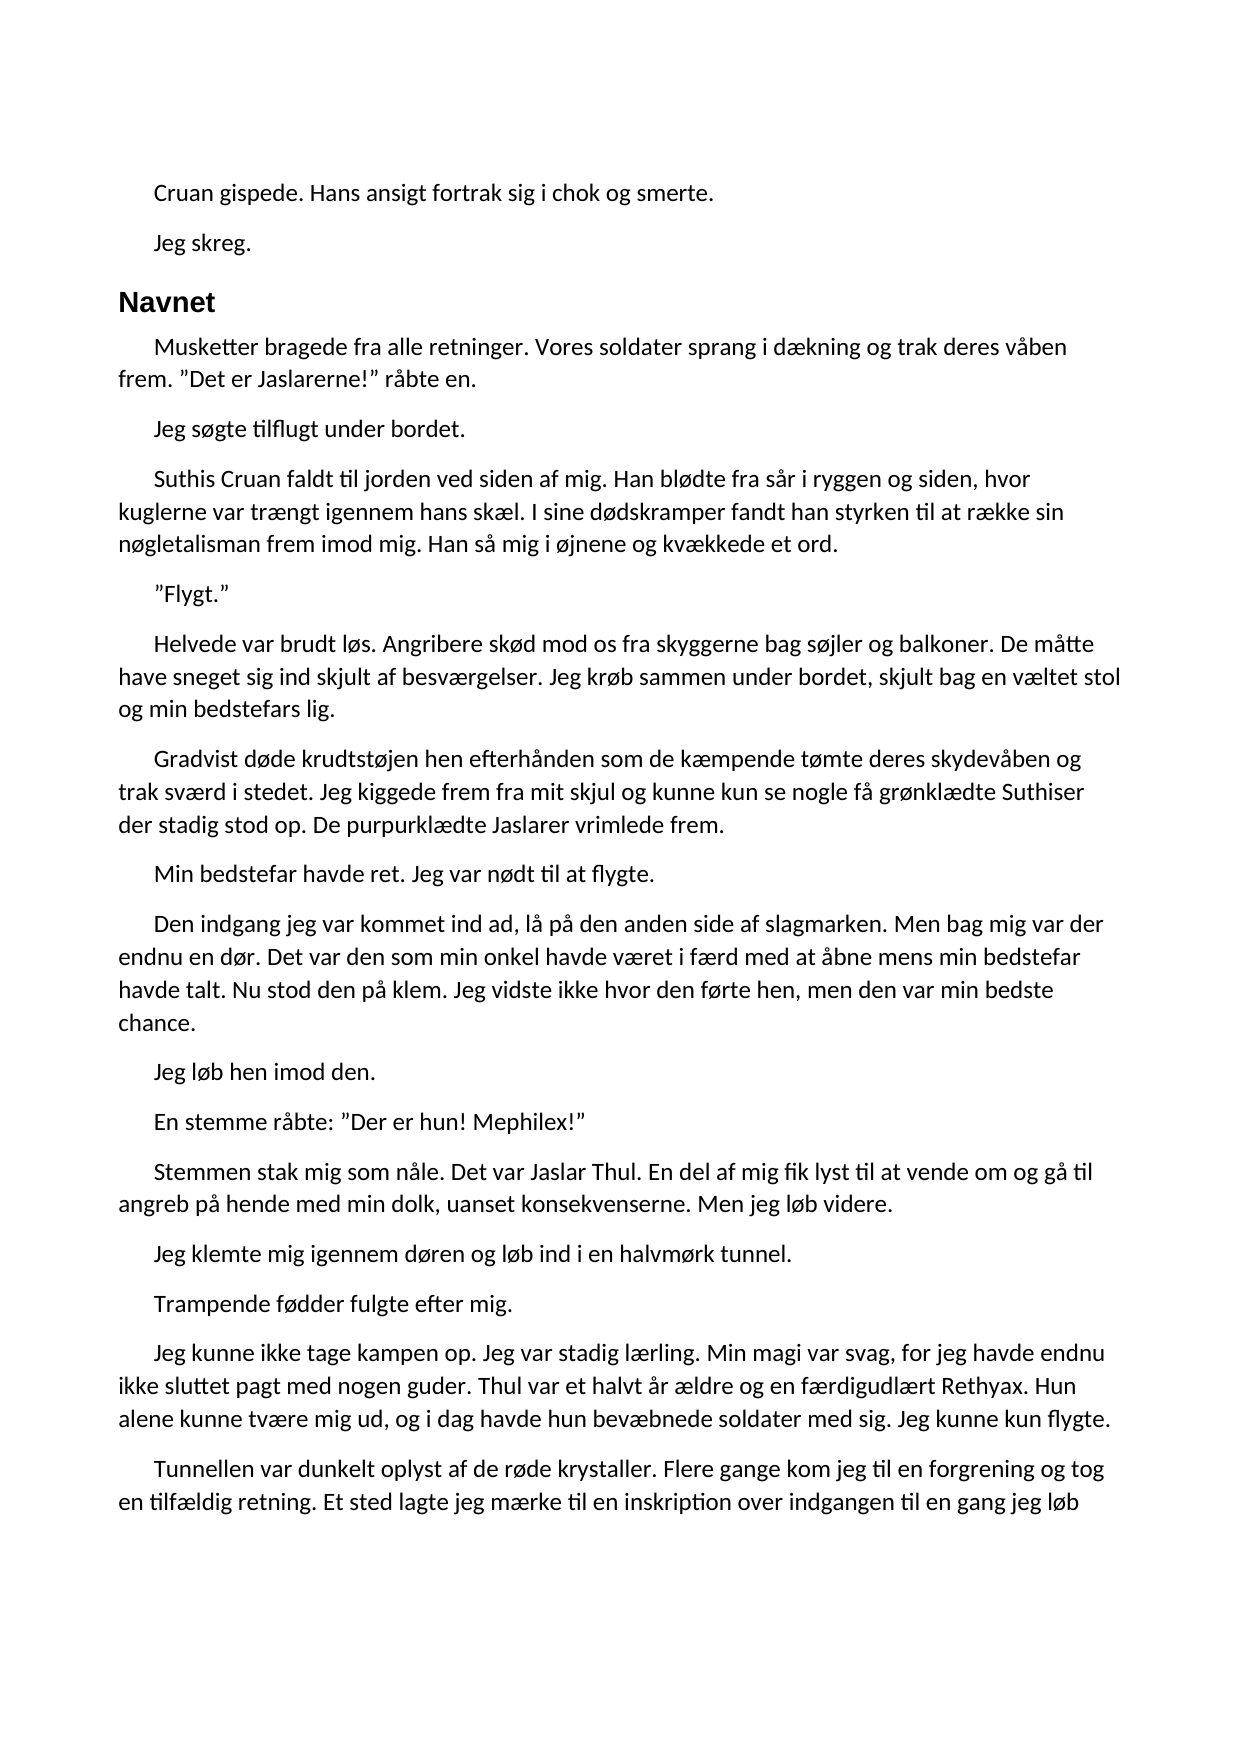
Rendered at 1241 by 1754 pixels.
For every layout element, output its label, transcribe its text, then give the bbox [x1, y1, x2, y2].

text Jeg løb hen imod den. [118, 1057, 1122, 1087]
text Jeg kunne ikke tage kampen op. Jeg var stadig lærling. Min magi var svag, for jeg havde endnu ikke sluttet pagt med nogen guder. Thul var et halvt år ældre og en færdigudlært Rethyax. Hun alene kunne tvære mig ud, og i dag havde hun bevæbnede soldater med sig. Jeg kunne kun flygte. [118, 1337, 1122, 1434]
text Jeg søgte tilflugt under bordet. [118, 413, 1122, 444]
text Jeg skreg. [118, 227, 1122, 257]
text Musketter bragede fra alle retninger. Vores soldater sprang i dækning og trak deres våben frem. ”Det er Jaslarerne!” råbte en. [118, 331, 1122, 394]
text En stemme råbte: ”Der er hun! Mephilex!” [118, 1106, 1122, 1137]
subtitle Navnet [118, 285, 1122, 318]
text Gradvist døde krudtstøjen hen efterhånden som de kæmpende tømte deres skydevåben og trak sværd i stedet. Jeg kiggede frem fra mit skjul og kunne kun se nogle få grønklædte Suthiser der stadig stod op. De purpurklædte Jaslarer vrimlede frem. [118, 743, 1122, 839]
text Cruan gispede. Hans ansigt fortrak sig i chok og smerte. [118, 177, 1122, 208]
text ”Flygt.” [118, 578, 1122, 609]
text Helvede var brudt løs. Angribere skød mod os fra skyggerne bag søjler og balkoner. De måtte have sneget sig ind skjult af besværgelser. Jeg krøb sammen under bordet, skjult bag en væltet stol og min bedstefars lig. [118, 628, 1122, 724]
text Stemmen stak mig som nåle. Det var Jaslar Thul. En del af mig fik lyst til at vende om og gå til angreb på hende med min dolk, uanset konsekvenserne. Men jeg løb videre. [118, 1156, 1122, 1219]
text Min bedstefar havde ret. Jeg var nødt til at flygte. [118, 859, 1122, 889]
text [118, 1453, 1122, 1516]
text Trampende fødder fulgte efter mig. [118, 1288, 1122, 1318]
text Jeg klemte mig igennem døren og løb ind i en halvmørk tunnel. [118, 1238, 1122, 1269]
text Suthis Cruan faldt til jorden ved siden af mig. Han blødte fra sår i ryggen og siden, hvor kuglerne var trængt igennem hans skæl. I sine dødskramper fandt han styrken til at række sin nøgletalisman frem imod mig. Han så mig i øjnene og kvækkede et ord. [118, 463, 1122, 559]
text Den indgang jeg var kommet ind ad, lå på den anden side af slagmarken. Men bag mig var der endnu en dør. Det var den som min onkel havde været i færd med at åbne mens min bedstefar havde talt. Nu stod den på klem. Jeg vidste ikke hvor den førte hen, men den var min bedste chance. [118, 908, 1122, 1037]
